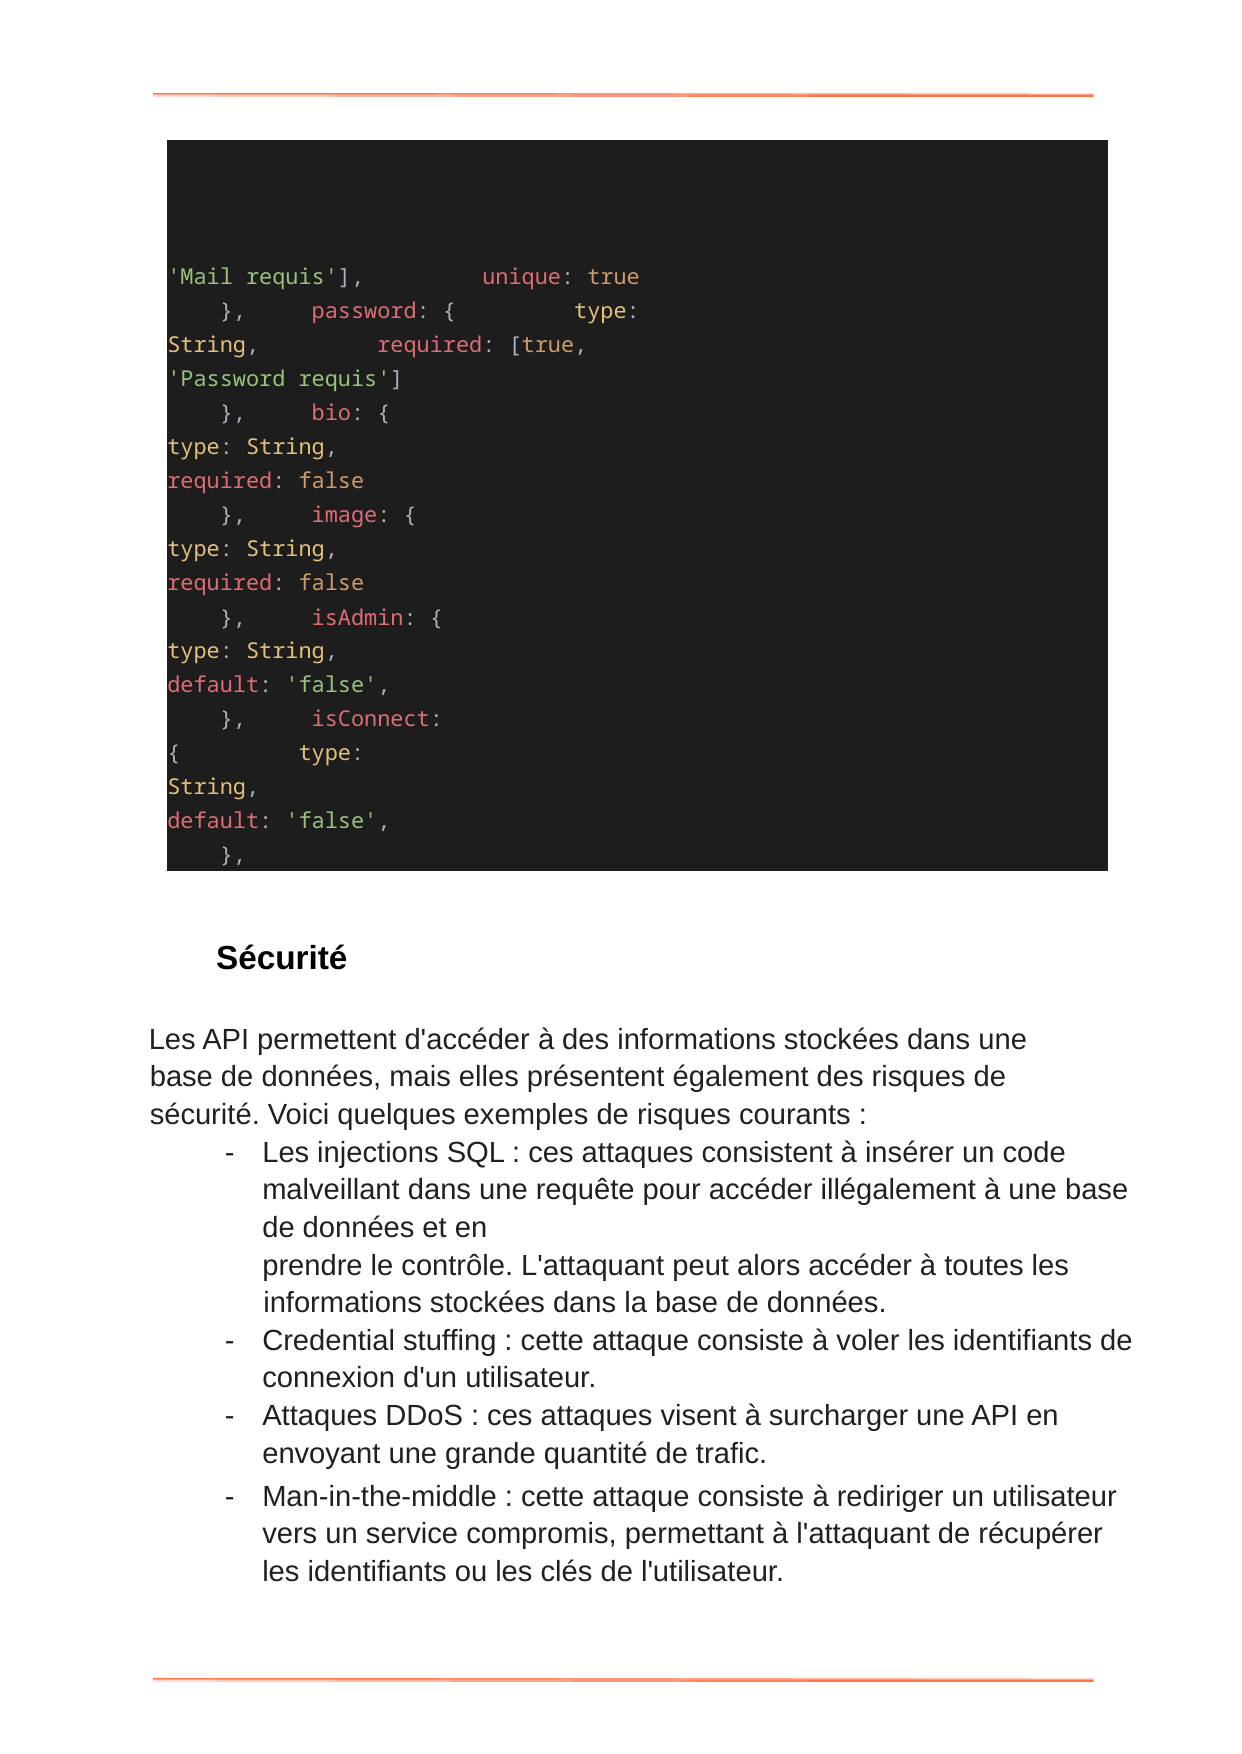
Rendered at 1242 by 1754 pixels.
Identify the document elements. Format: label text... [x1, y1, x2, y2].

picture [153, 93, 1094, 97]
picture [153, 1678, 1094, 1682]
list Credential stuffing : cette attaque consiste à voler les identifiants de connexion d'un utilisateur. [224, 1323, 1144, 1394]
list Man-in-the-middle : cette attaque consiste à rediriger un utilisateur vers un service compromis, permettant à l'attaquant de récupérer les identifiants ou les clés de l'utilisateur. [224, 1479, 1144, 1587]
list Les injections SQL : ces attaques consistent à insérer un code malveillant dans une requête pour accéder illégalement à une base de données et en [224, 1134, 1144, 1243]
subtitle Sécurité [207, 938, 1241, 976]
text Les API permettent d'accéder à des informations stockées dans une base de données, mais elles présentent également des risques de sécurité. Voici quelques exemples de risques courants : [148, 1022, 1046, 1130]
text prendre le contrôle. L'attaquant peut alors accéder à toutes les informations stockées dans la base de données. [262, 1247, 1236, 1318]
list Attaques DDoS : ces attaques visent à surcharger une API en envoyant une grande quantité de trafic. [224, 1398, 1144, 1469]
